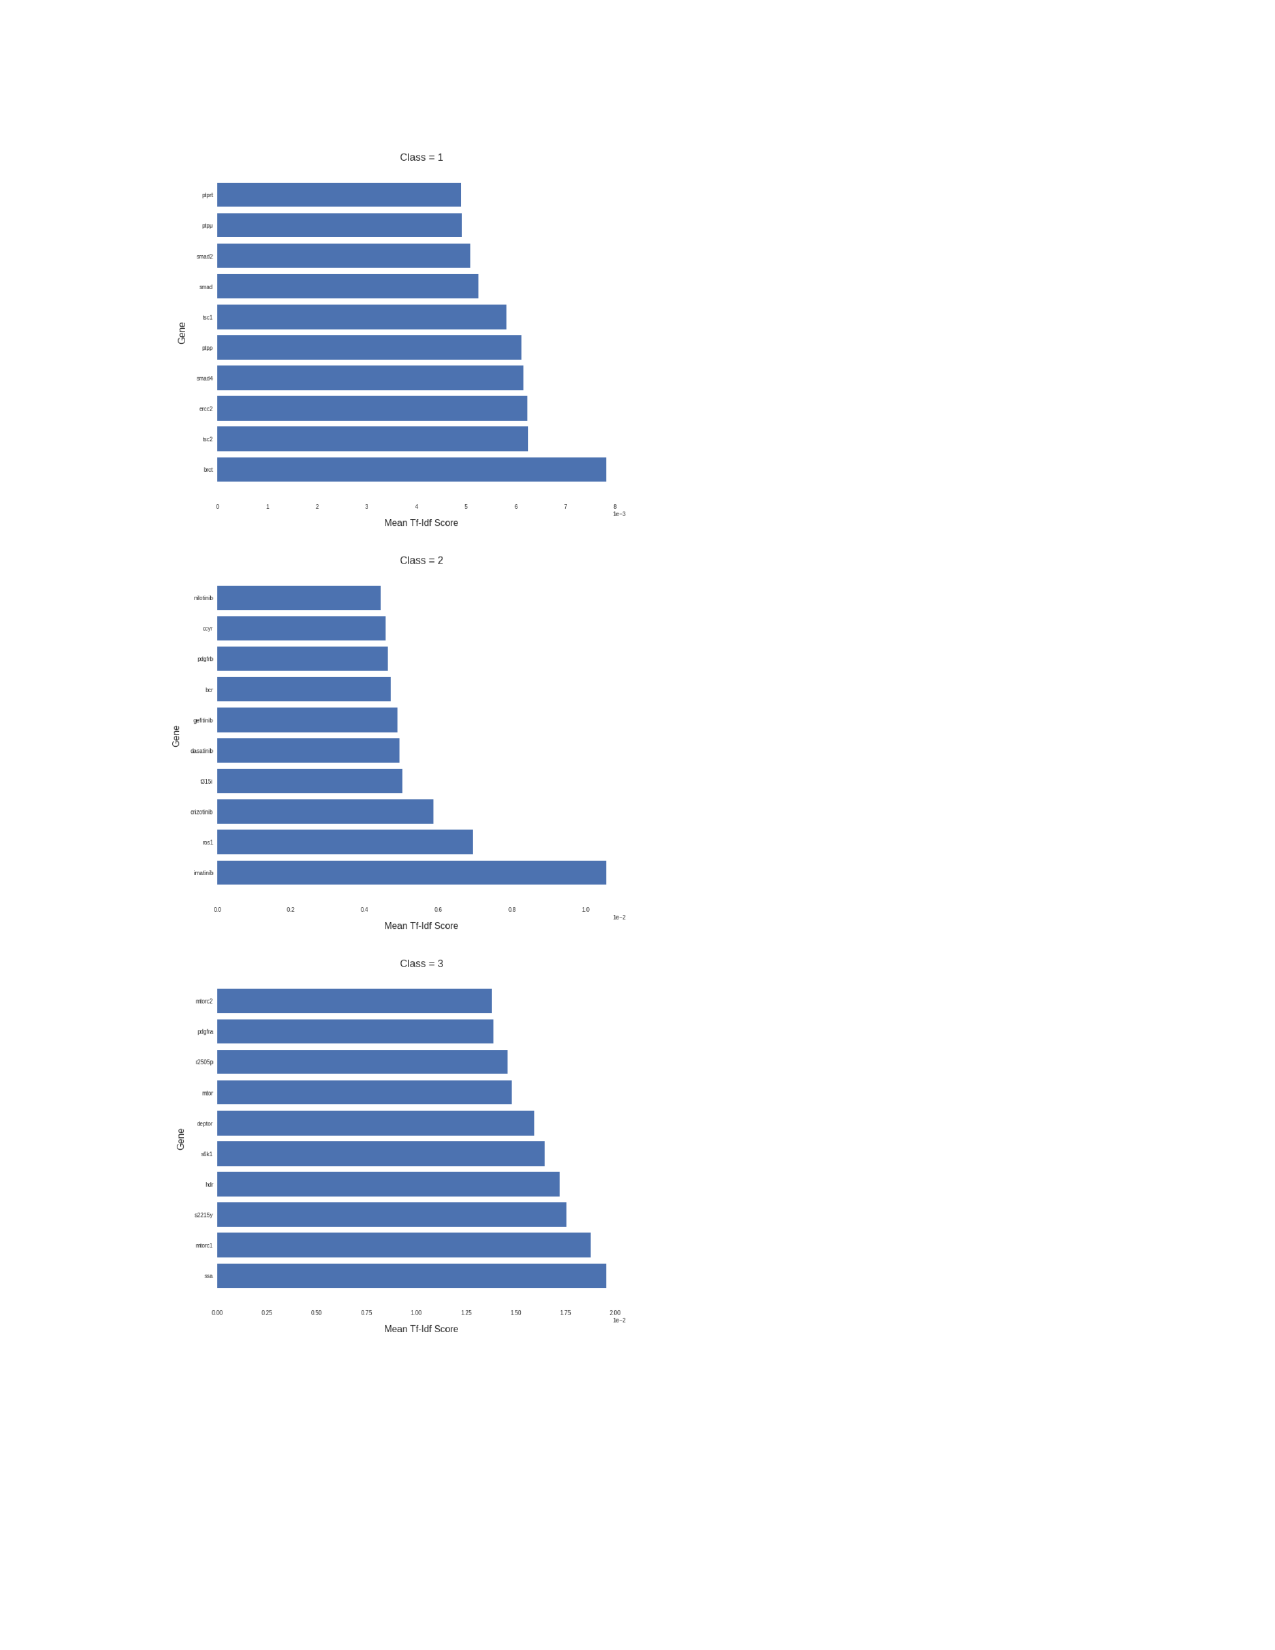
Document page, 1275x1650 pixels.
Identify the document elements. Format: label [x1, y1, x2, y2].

picture [150, 150, 633, 1347]
